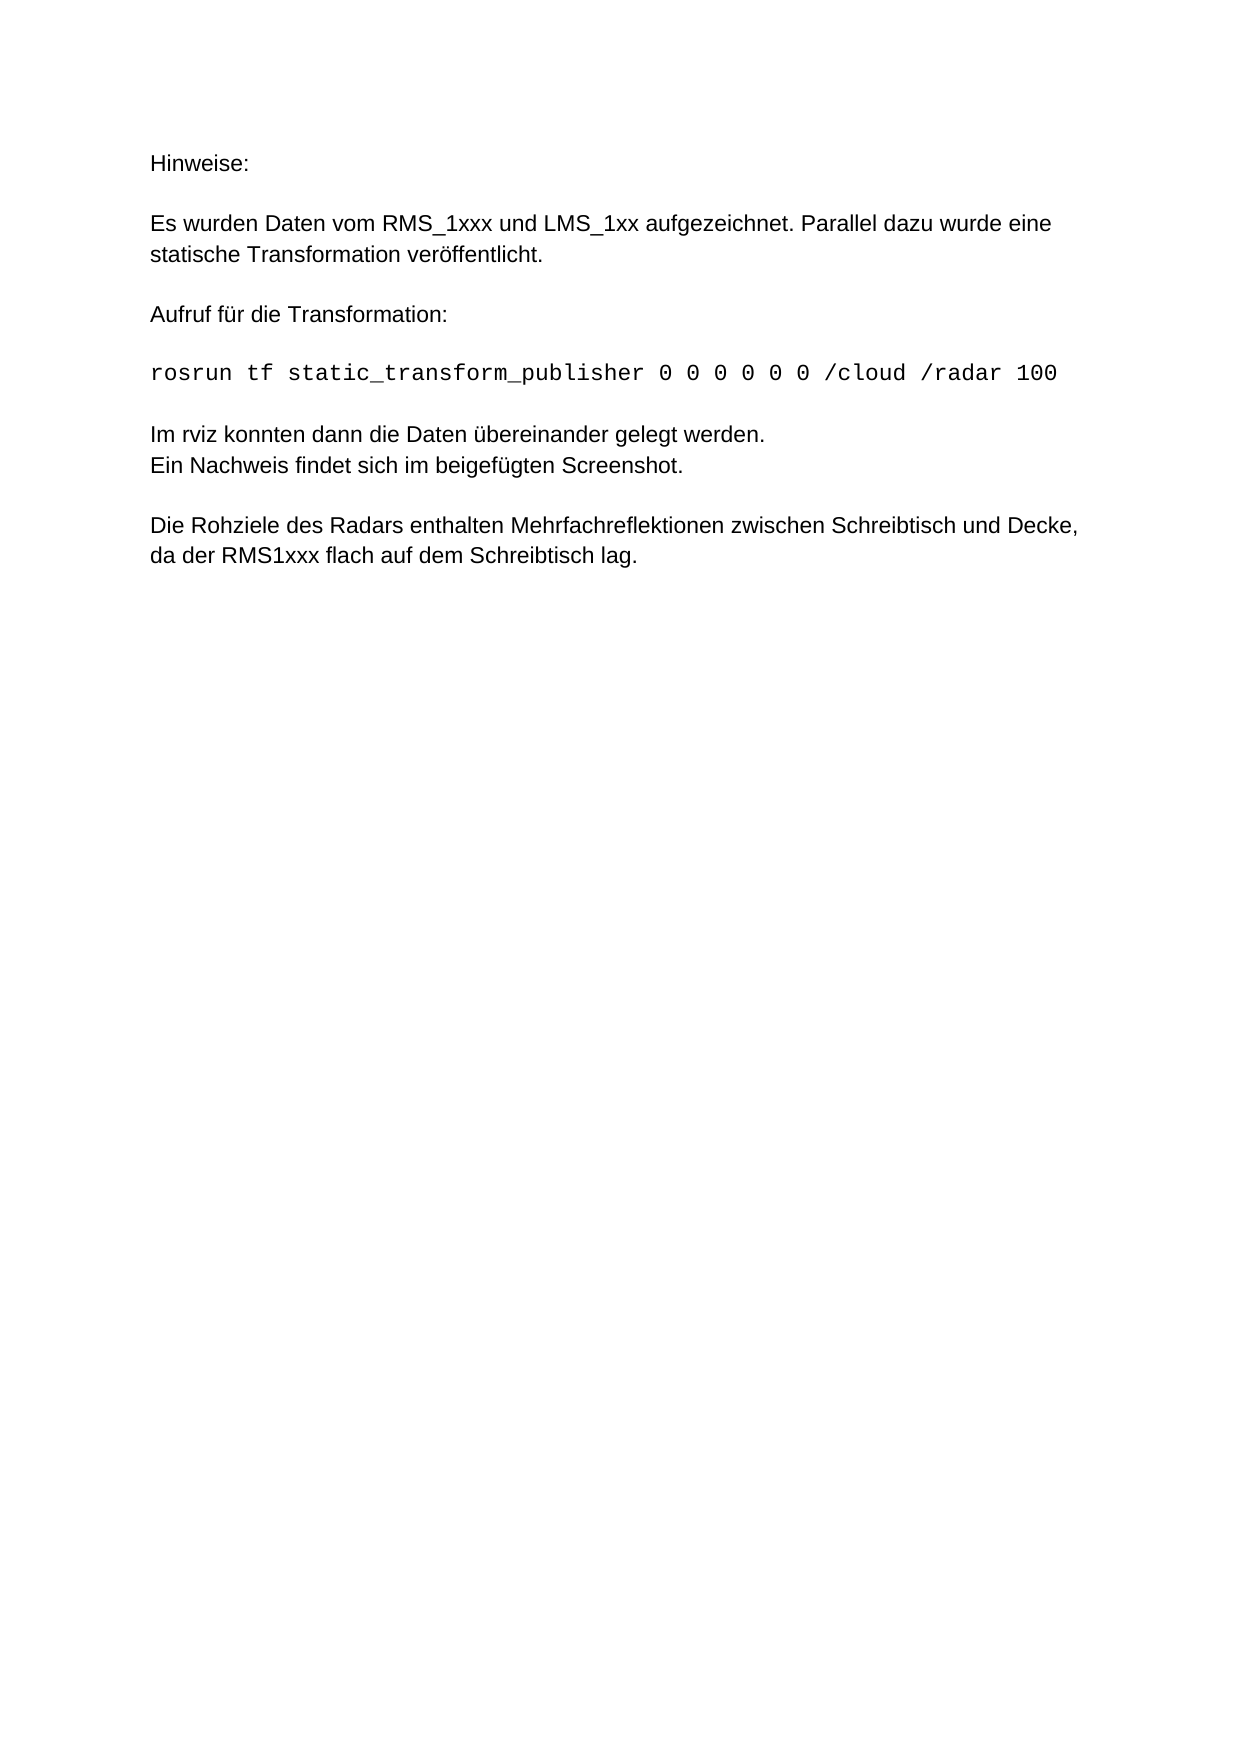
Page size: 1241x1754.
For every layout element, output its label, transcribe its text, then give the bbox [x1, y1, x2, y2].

text Hinweise: [150, 150, 1090, 176]
text Im rviz konnten dann die Daten übereinander gelegt werden. [150, 421, 1090, 448]
text Ein Nachweis findet sich im beigefügten Screenshot. [150, 452, 1090, 478]
text Aufruf für die Transformation: [150, 301, 1090, 327]
text Es wurden Daten vom RMS_1xxx und LMS_1xx aufgezeichnet. Parallel dazu wurde eine statische Transformation veröffentlicht. [150, 210, 1090, 267]
text rosrun tf static_transform_publisher 0 0 0 0 0 0 /cloud /radar 100 [150, 361, 1090, 387]
text Die Rohziele des Radars enthalten Mehrfachreflektionen zwischen Schreibtisch und Decke, da der RMS1xxx flach auf dem Schreibtisch lag. [150, 512, 1090, 569]
